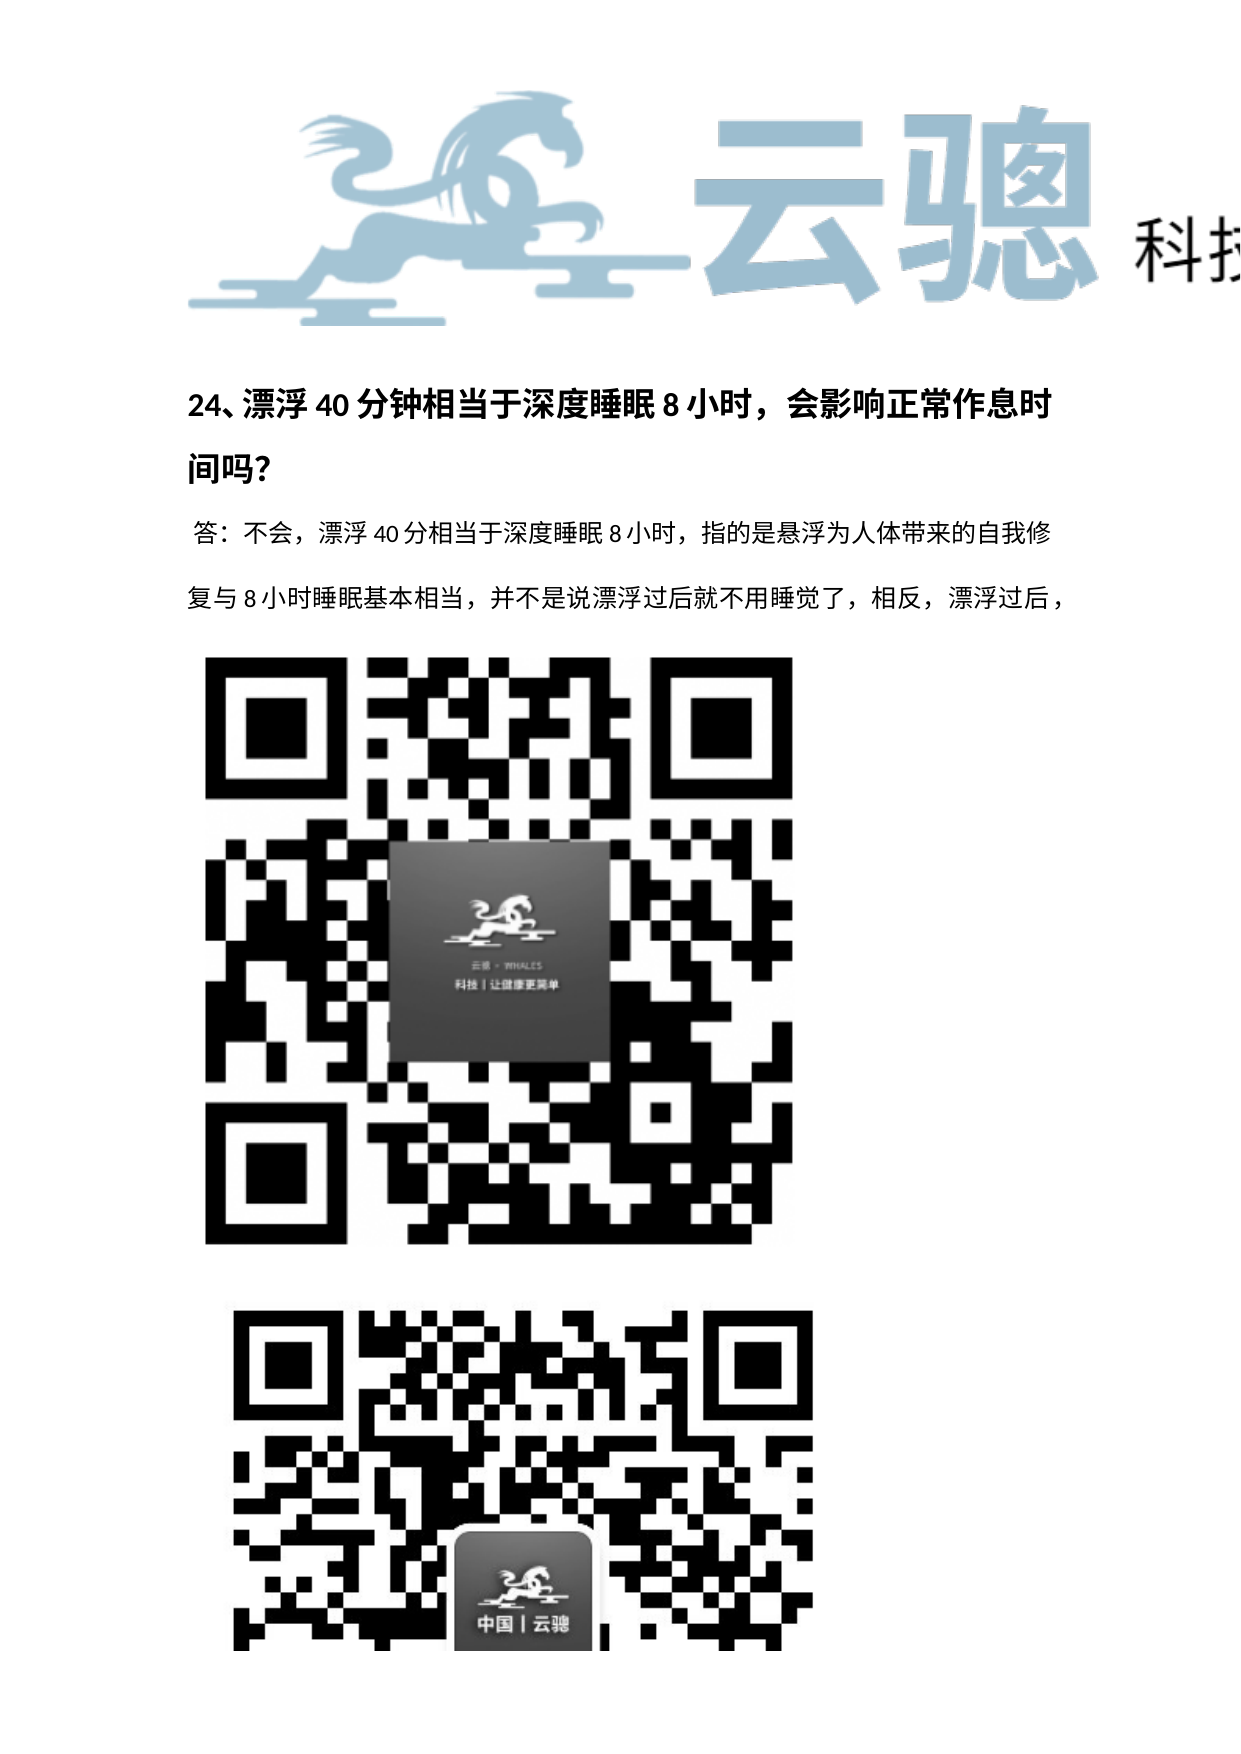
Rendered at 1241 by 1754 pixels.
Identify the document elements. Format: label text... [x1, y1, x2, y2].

text 24、漂浮40分钟相当于深度睡眠8小时，会影响正常作息时间吗？ [187, 365, 1053, 495]
picture [187, 635, 860, 1651]
picture [187, 88, 1241, 323]
text 答：不会，漂浮40分相当于深度睡眠8小时，指的是悬浮为人体带来的自我修复与8小时睡眠基本相当，并不是说漂浮过后就不用睡觉了，相反，漂浮过后，失眠，睡眠质量不高等问题通常都会得到较好的缓解，漂浮后的当天晚上通常睡眠质量都会有所提升。 [187, 495, 1053, 625]
